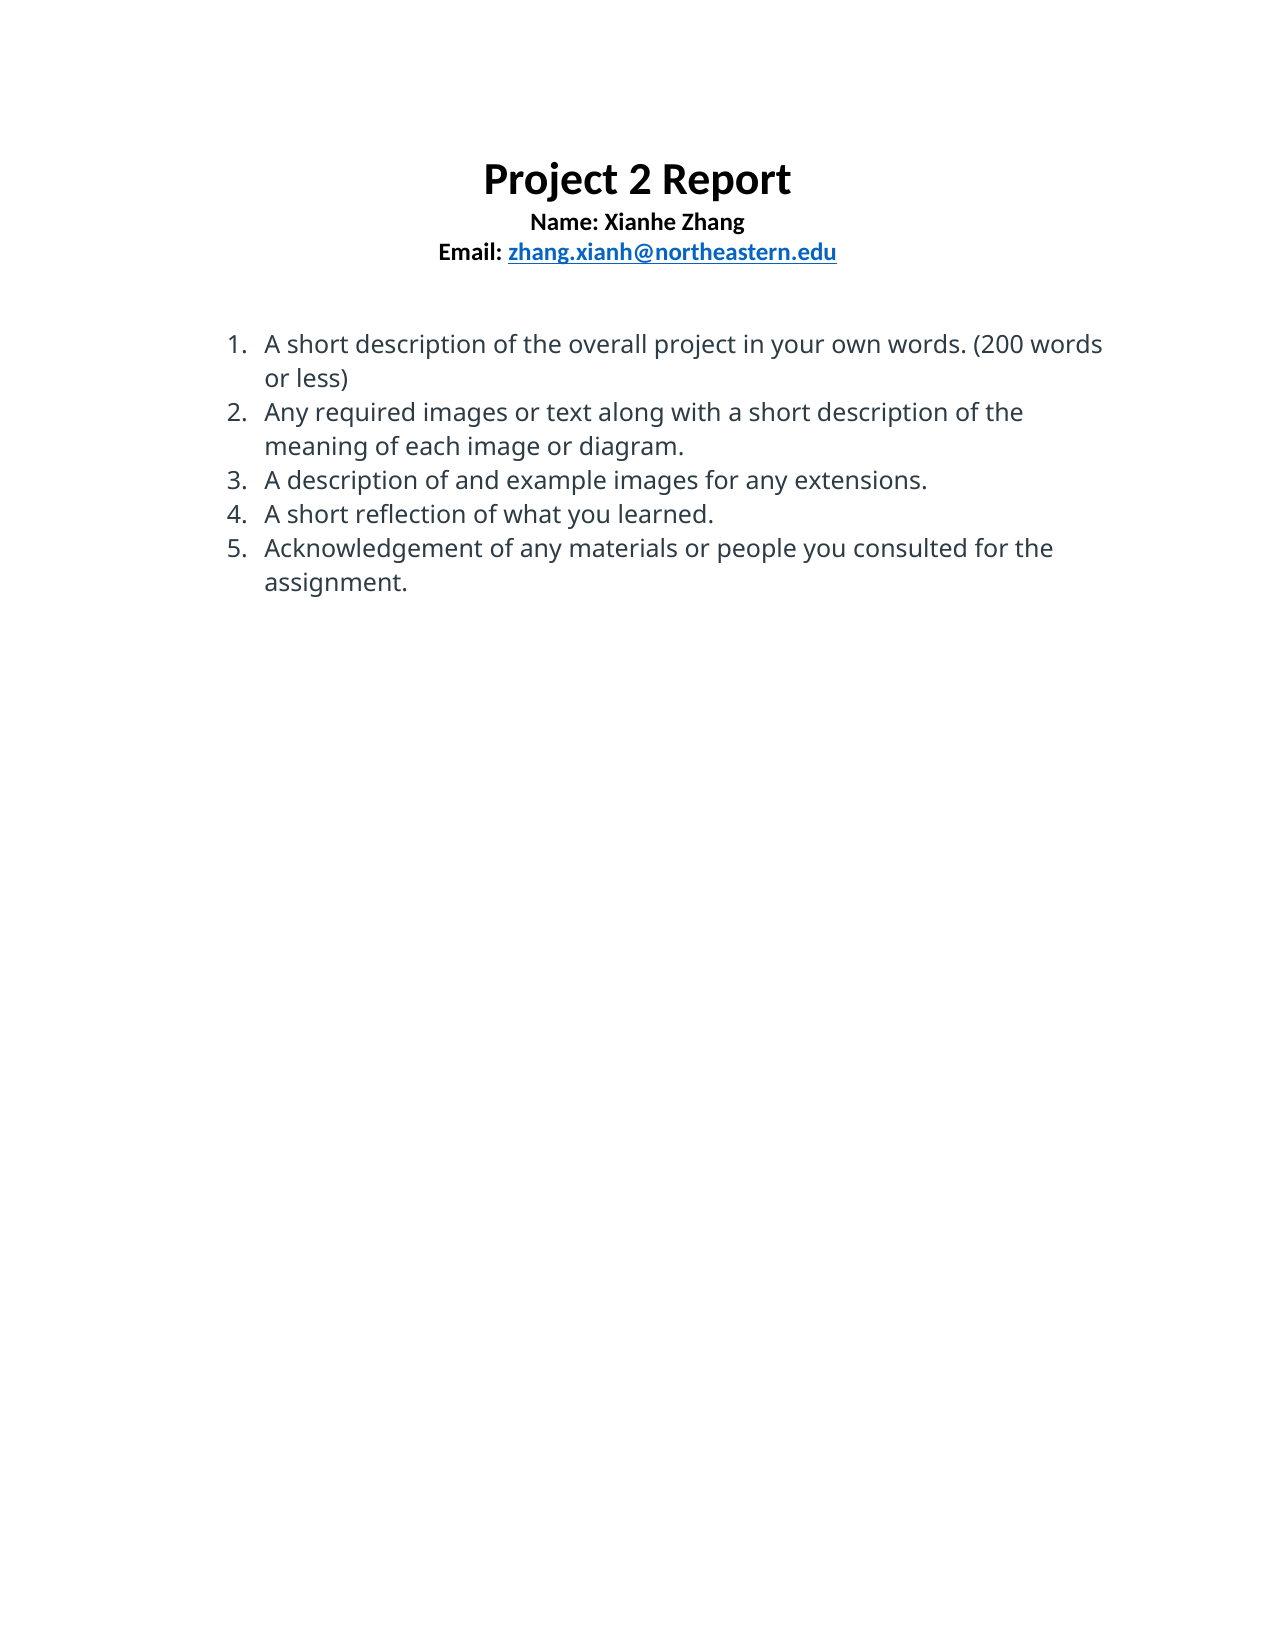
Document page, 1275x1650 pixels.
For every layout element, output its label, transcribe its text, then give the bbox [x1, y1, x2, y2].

list A short description of the overall project in your own words. (200 words or less) [227, 327, 1125, 395]
list Any required images or text along with a short description of the meaning of each image or diagram. [227, 395, 1125, 463]
list A short reflection of what you learned. [227, 497, 1125, 531]
list A description of and example images for any extensions. [227, 463, 1125, 497]
text Email: zhang.xianh@northeastern.edu [150, 236, 1125, 267]
list Acknowledgement of any materials or people you consulted for the assignment. [227, 531, 1125, 599]
text Name: Xianhe Zhang [150, 206, 1125, 236]
text Project 2 Report [150, 150, 1125, 206]
